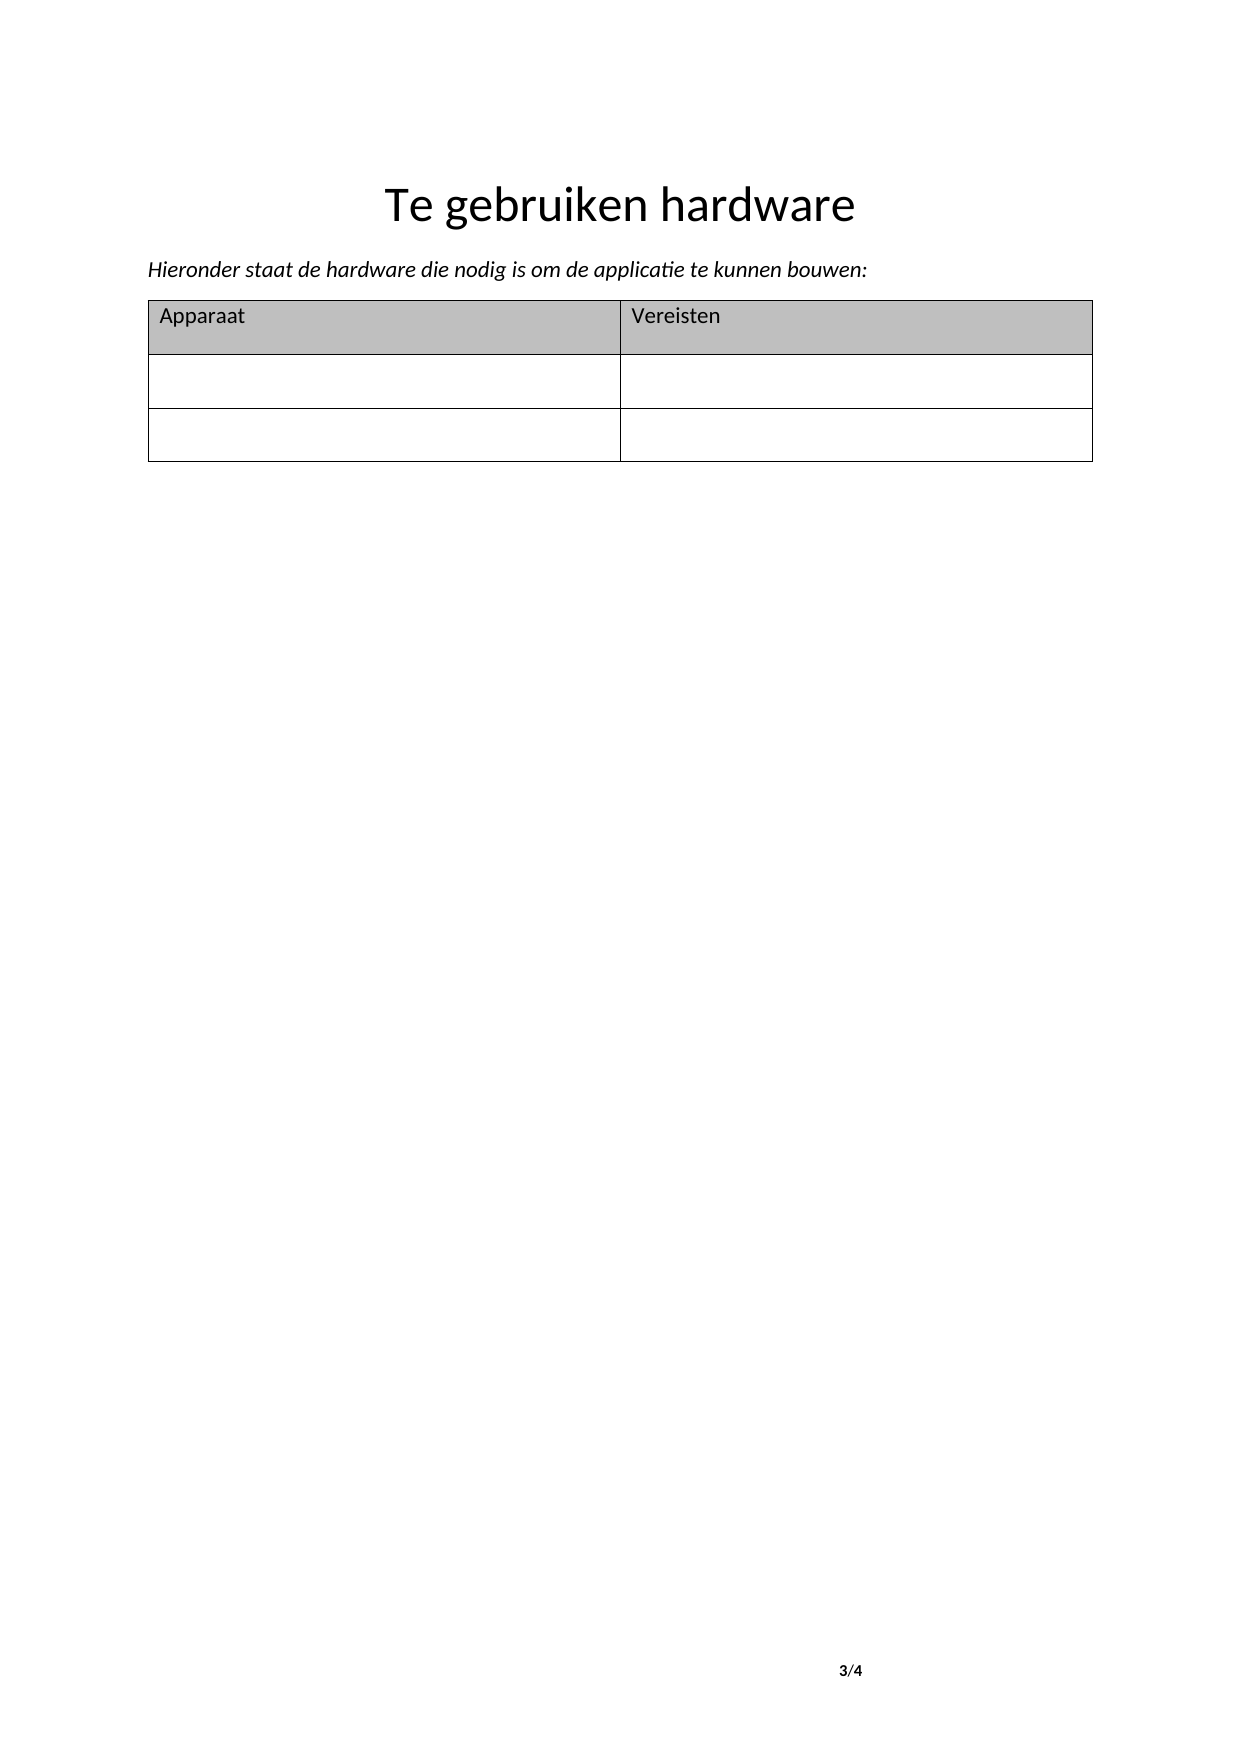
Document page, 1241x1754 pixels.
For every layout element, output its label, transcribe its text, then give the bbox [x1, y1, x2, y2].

subtitle Te gebruiken hardware [148, 173, 1093, 234]
table_cell [149, 409, 620, 461]
text Hieronder staat de hardware die nodig is om de applicatie te kunnen bouwen: [148, 255, 1093, 283]
table_cell [149, 355, 620, 407]
table_cell [621, 355, 1092, 407]
table_header Apparaat [149, 301, 620, 354]
table_header Vereisten [621, 301, 1092, 354]
table_cell [621, 409, 1092, 461]
